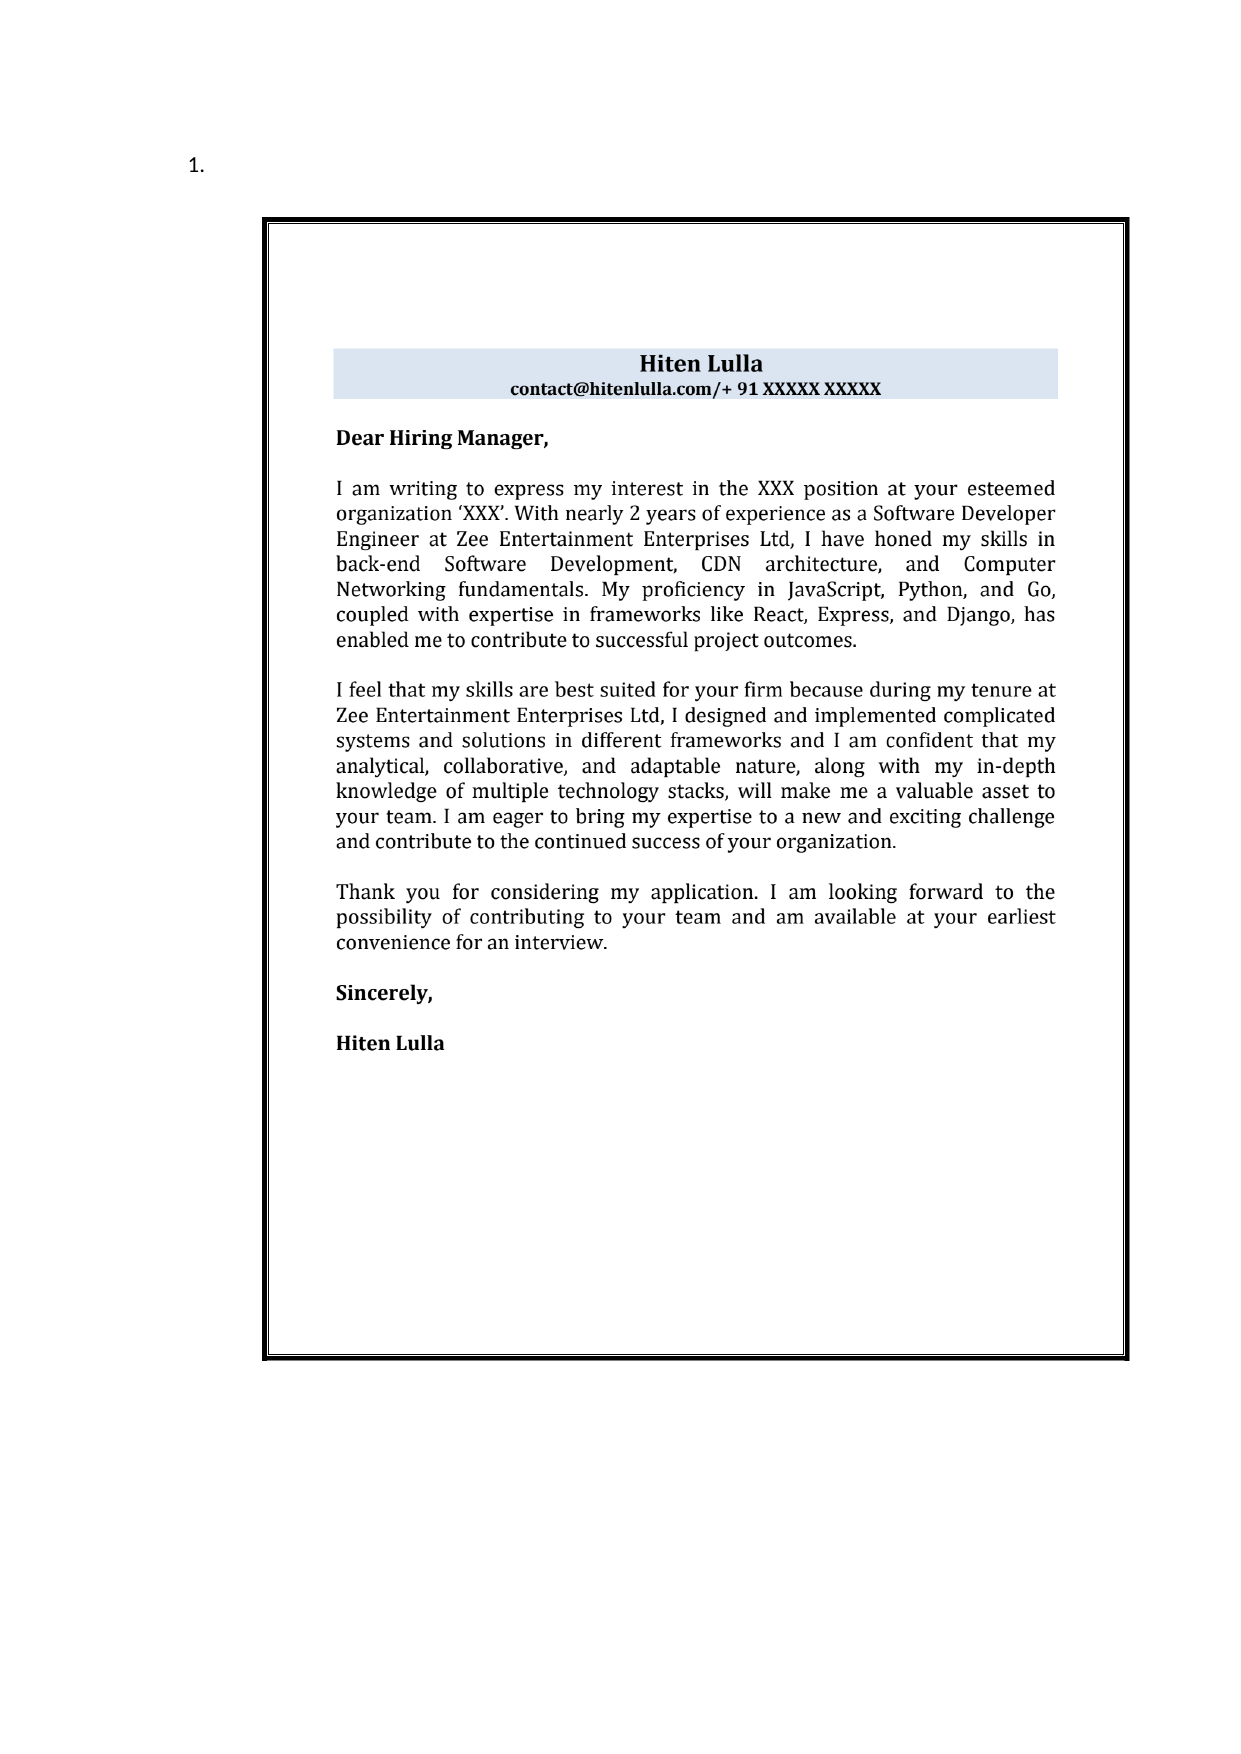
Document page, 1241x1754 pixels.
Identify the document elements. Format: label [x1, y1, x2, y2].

picture [225, 180, 1166, 1397]
